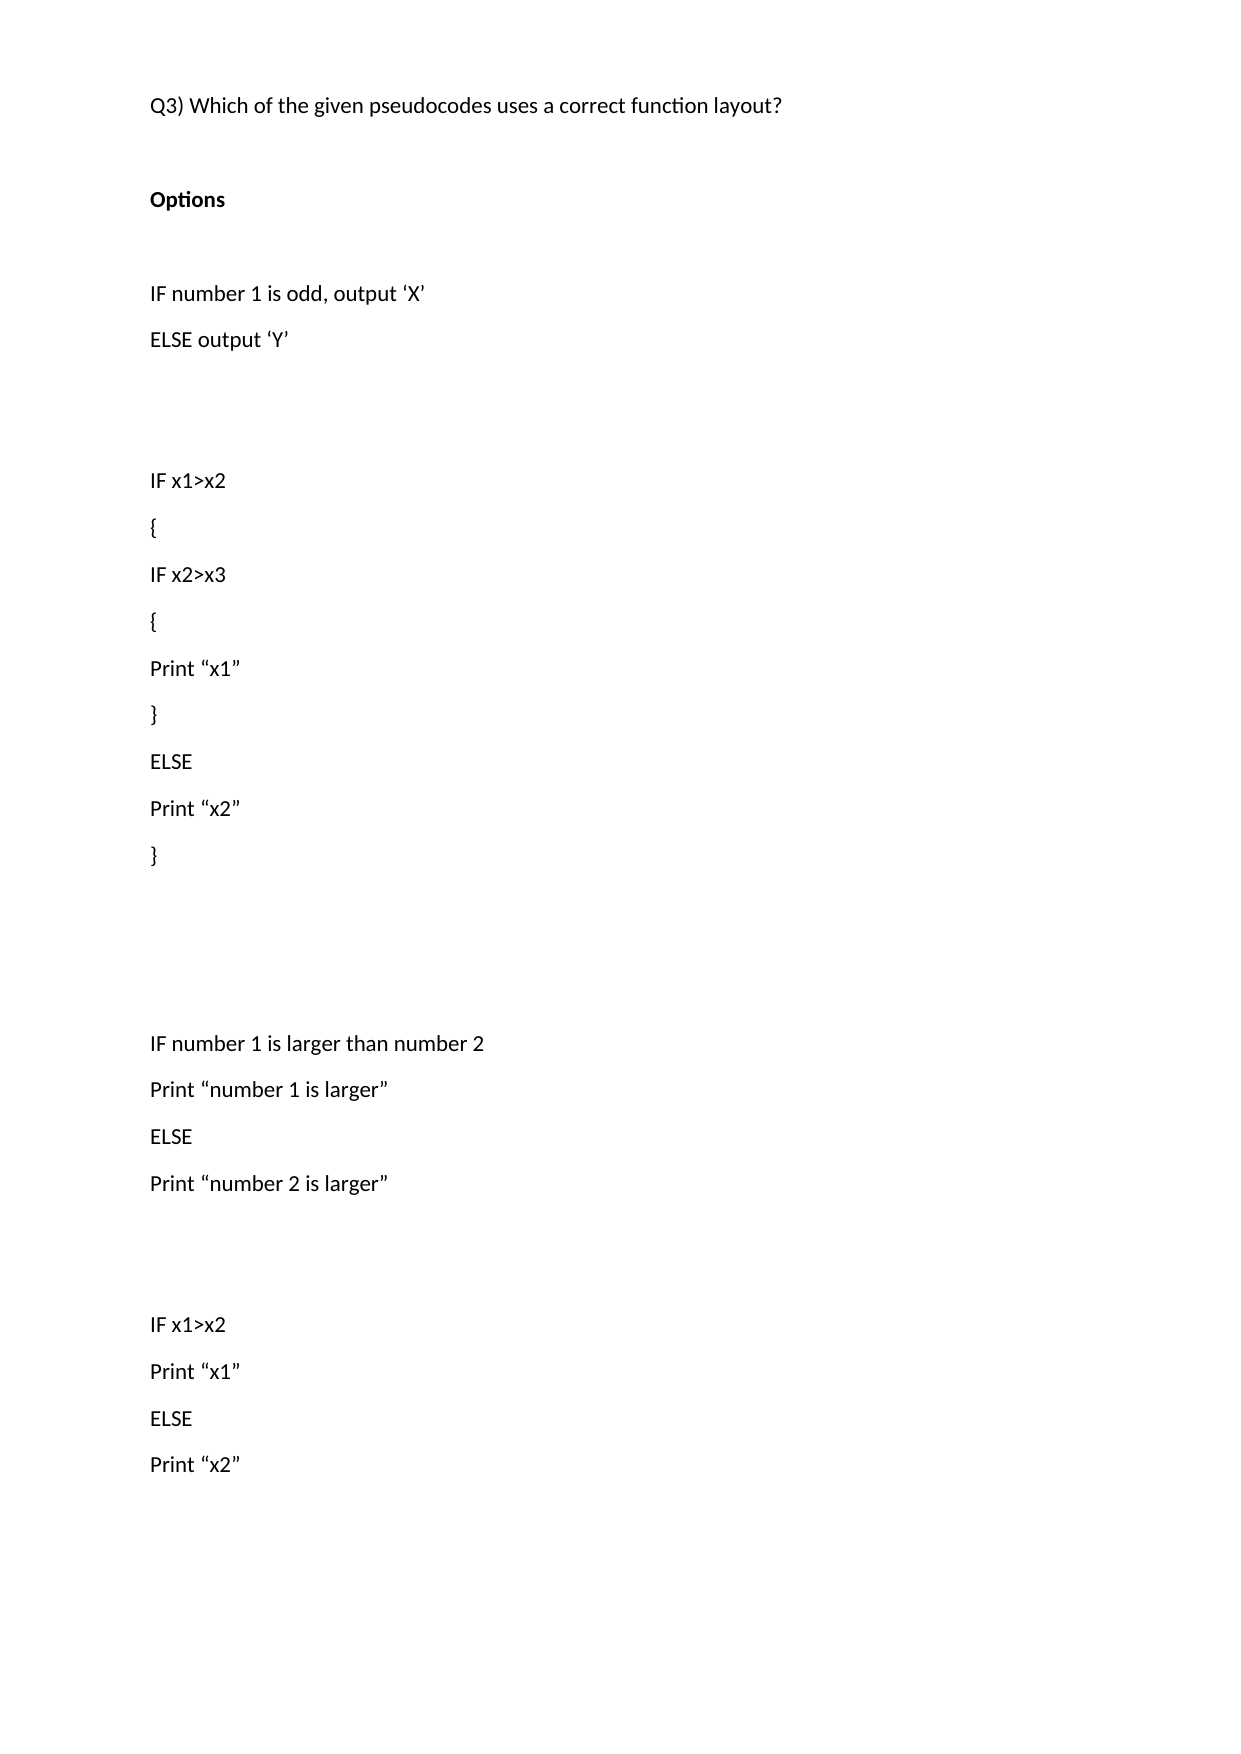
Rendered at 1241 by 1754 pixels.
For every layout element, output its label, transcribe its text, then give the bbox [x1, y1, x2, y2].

text IF number 1 is odd, output ‘X’ [150, 279, 1090, 307]
text } [150, 841, 1090, 869]
text Options [150, 185, 1090, 213]
text Print “x1” [150, 1357, 1090, 1385]
text { [150, 607, 1090, 635]
text Print “x2” [150, 794, 1090, 822]
text Print “x2” [150, 1451, 1090, 1479]
text IF x2>x3 [150, 560, 1090, 588]
text Print “number 1 is larger” [150, 1076, 1090, 1104]
text ELSE [150, 1122, 1090, 1151]
text IF x1>x2 [150, 1310, 1090, 1338]
text } [150, 701, 1090, 729]
text ELSE output ‘Y’ [150, 326, 1090, 354]
text Print “x1” [150, 654, 1090, 682]
text Print “number 2 is larger” [150, 1169, 1090, 1197]
text ELSE [150, 747, 1090, 776]
text IF number 1 is larger than number 2 [150, 1029, 1090, 1057]
text Q3) Which of the given pseudocodes uses a correct function layout? [150, 91, 1090, 119]
text ELSE [150, 1404, 1090, 1432]
text IF x1>x2 [150, 466, 1090, 494]
text { [150, 513, 1090, 541]
